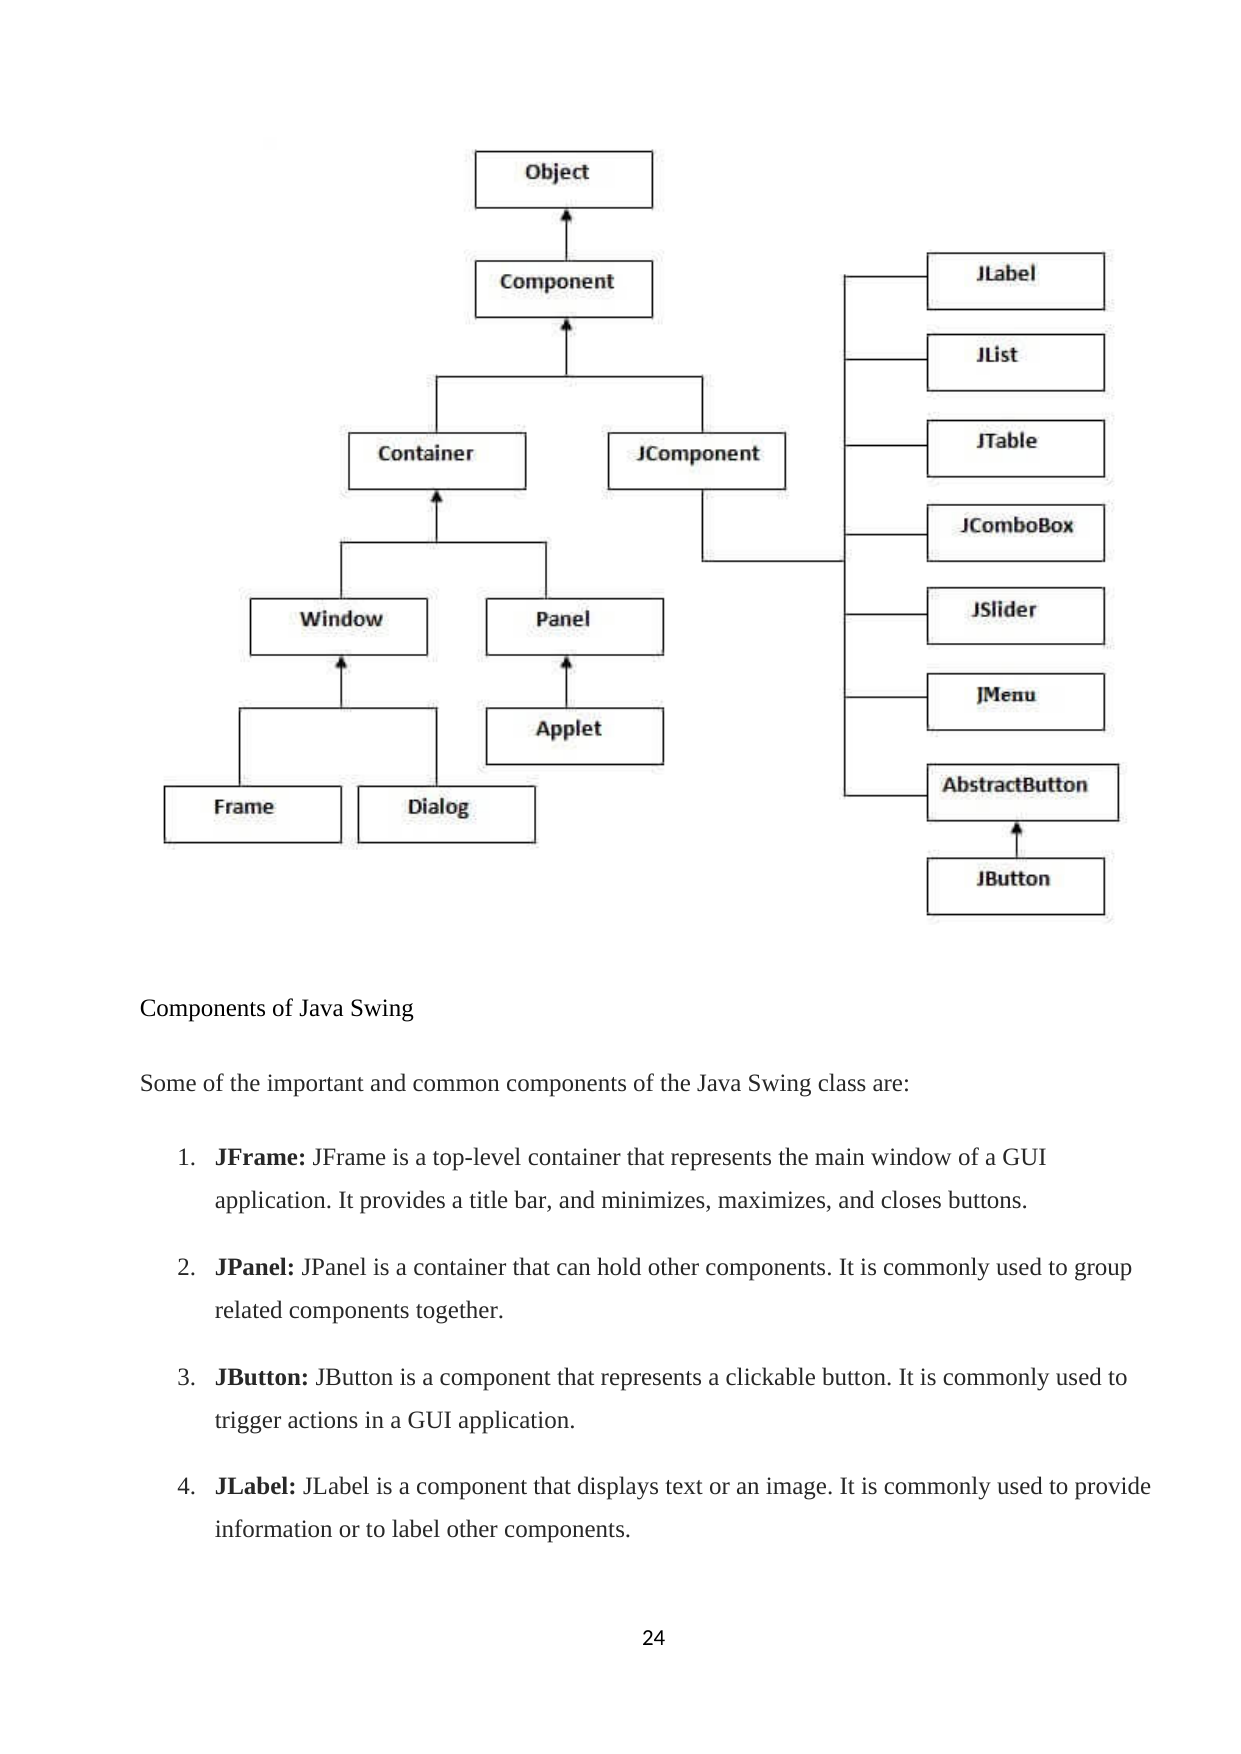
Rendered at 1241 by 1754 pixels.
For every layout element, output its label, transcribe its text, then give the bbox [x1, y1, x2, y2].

text Some of the important and common components of the Java Swing class are: [139, 1068, 1167, 1097]
list JLabel: JLabel is a component that displays text or an image. It is commonly used to provide information or to label other components. [177, 1471, 1167, 1543]
list JButton: JButton is a component that represents a clickable button. It is commonly used to trigger actions in a GUI application. [177, 1362, 1167, 1433]
list JPanel: JPanel is a container that can hold other components. It is commonly used to group related components together. [177, 1252, 1167, 1324]
picture [139, 137, 1146, 950]
list JFrame: JFrame is a top-level container that represents the main window of a GUI application. It provides a title bar, and minimizes, maximizes, and closes buttons. [177, 1142, 1167, 1214]
subtitle Components of Java Swing [139, 993, 1167, 1022]
